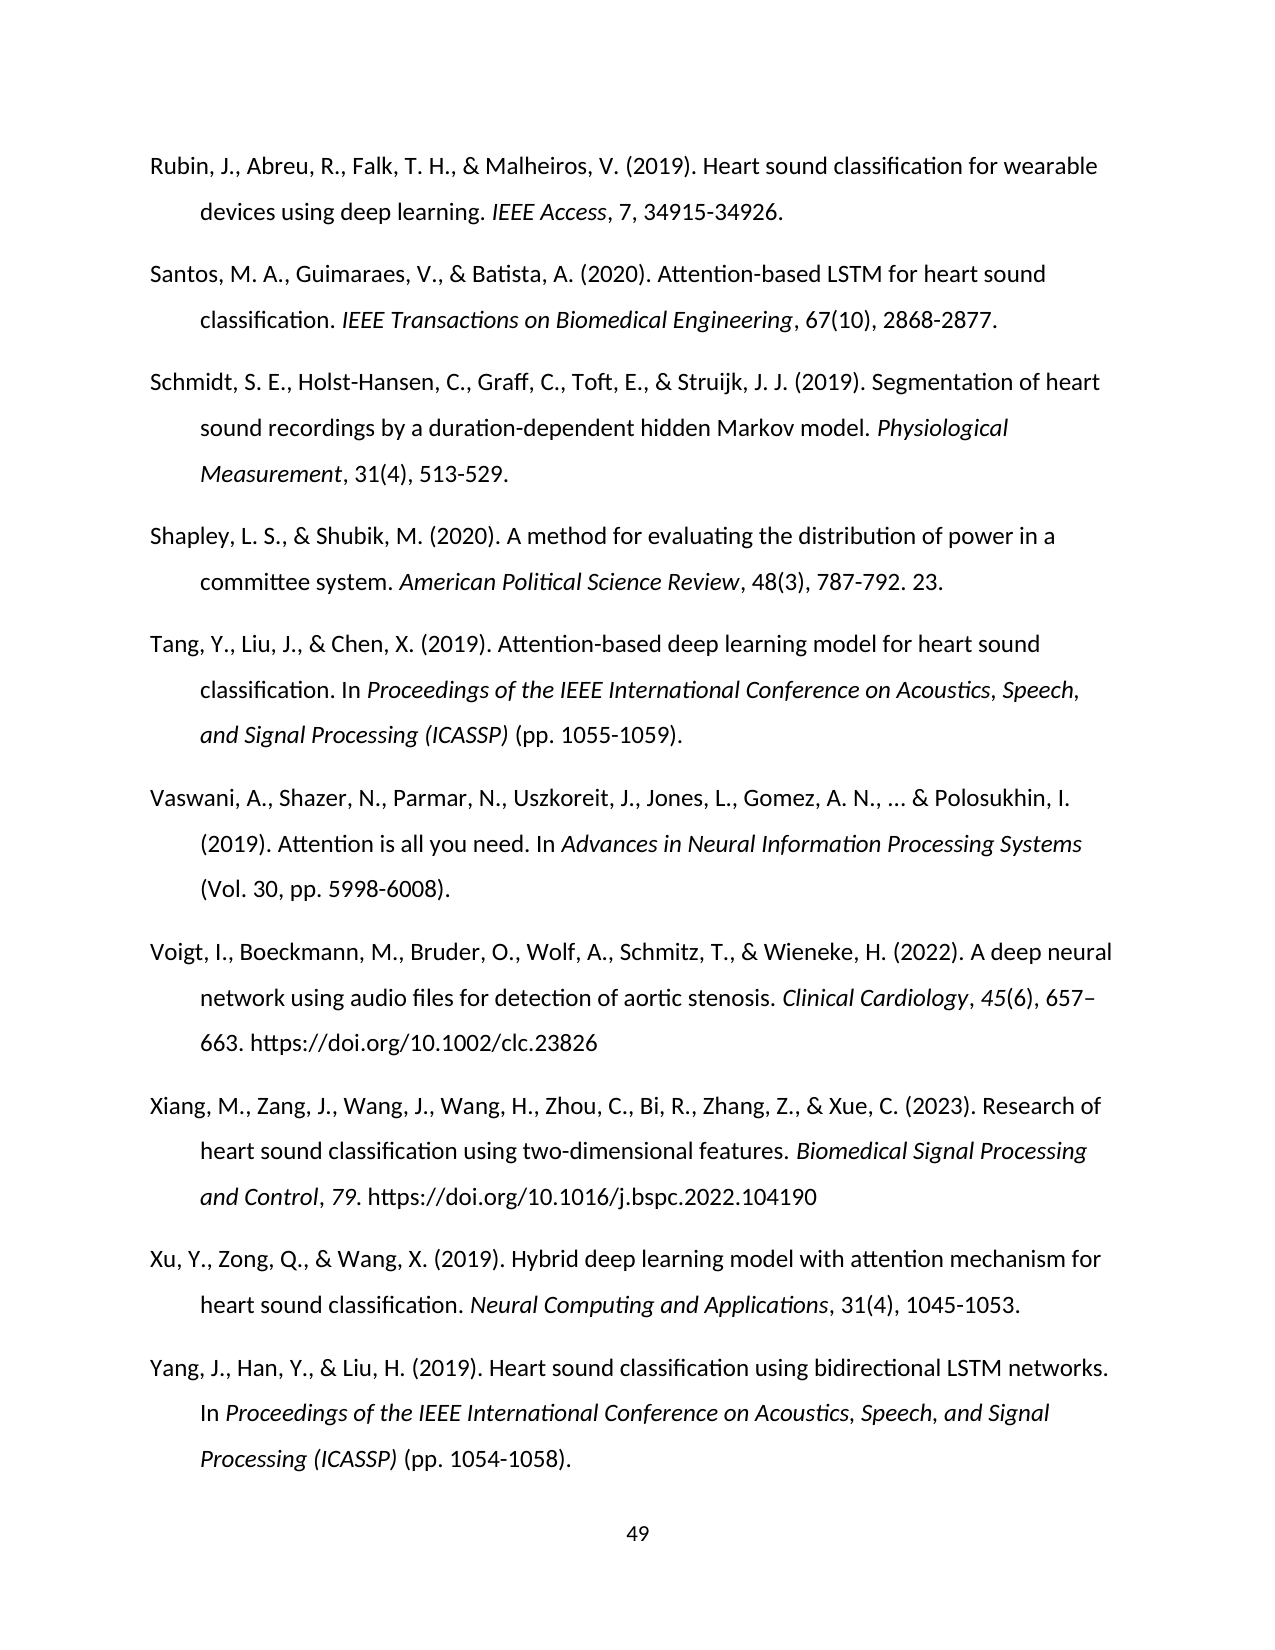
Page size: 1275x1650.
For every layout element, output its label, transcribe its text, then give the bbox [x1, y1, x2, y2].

text Voigt, I., Boeckmann, M., Bruder, O., Wolf, A., Schmitz, T., & Wieneke, H. (2022). A deep neural network using audio files for detection of aortic stenosis. Clinical Cardiology, 45(6), 657–663. https://doi.org/10.1002/clc.23826 [150, 936, 1125, 1058]
text Rubin, J., Abreu, R., Falk, T. H., & Malheiros, V. (2019). Heart sound classification for wearable devices using deep learning. IEEE Access, 7, 34915-34926. [150, 150, 1125, 226]
text Shapley, L. S., & Shubik, M. (2020). A method for evaluating the distribution of power in a committee system. American Political Science Review, 48(3), 787-792. 23. [150, 520, 1125, 596]
text Vaswani, A., Shazer, N., Parmar, N., Uszkoreit, J., Jones, L., Gomez, A. N., ... & Polosukhin, I. (2019). Attention is all you need. In Advances in Neural Information Processing Systems (Vol. 30, pp. 5998-6008). [150, 782, 1125, 904]
text Xiang, M., Zang, J., Wang, J., Wang, H., Zhou, C., Bi, R., Zhang, Z., & Xue, C. (2023). Research of heart sound classification using two-dimensional features. Biomedical Signal Processing and Control, 79. https://doi.org/10.1016/j.bspc.2022.104190 [150, 1090, 1125, 1212]
text Xu, Y., Zong, Q., & Wang, X. (2019). Hybrid deep learning model with attention mechanism for heart sound classification. Neural Computing and Applications, 31(4), 1045-1053. [150, 1244, 1125, 1320]
text Schmidt, S. E., Holst-Hansen, C., Graff, C., Toft, E., & Struijk, J. J. (2019). Segmentation of heart sound recordings by a duration-dependent hidden Markov model. Physiological Measurement, 31(4), 513-529. [150, 366, 1125, 488]
text Santos, M. A., Guimaraes, V., & Batista, A. (2020). Attention-based LSTM for heart sound classification. IEEE Transactions on Biomedical Engineering, 67(10), 2868-2877. [150, 258, 1125, 334]
text Tang, Y., Liu, J., & Chen, X. (2019). Attention-based deep learning model for heart sound classification. In Proceedings of the IEEE International Conference on Acoustics, Speech, and Signal Processing (ICASSP) (pp. 1055-1059). [150, 628, 1125, 750]
text Yang, J., Han, Y., & Liu, H. (2019). Heart sound classification using bidirectional LSTM networks. In Proceedings of the IEEE International Conference on Acoustics, Speech, and Signal Processing (ICASSP) (pp. 1054-1058). [150, 1352, 1125, 1474]
